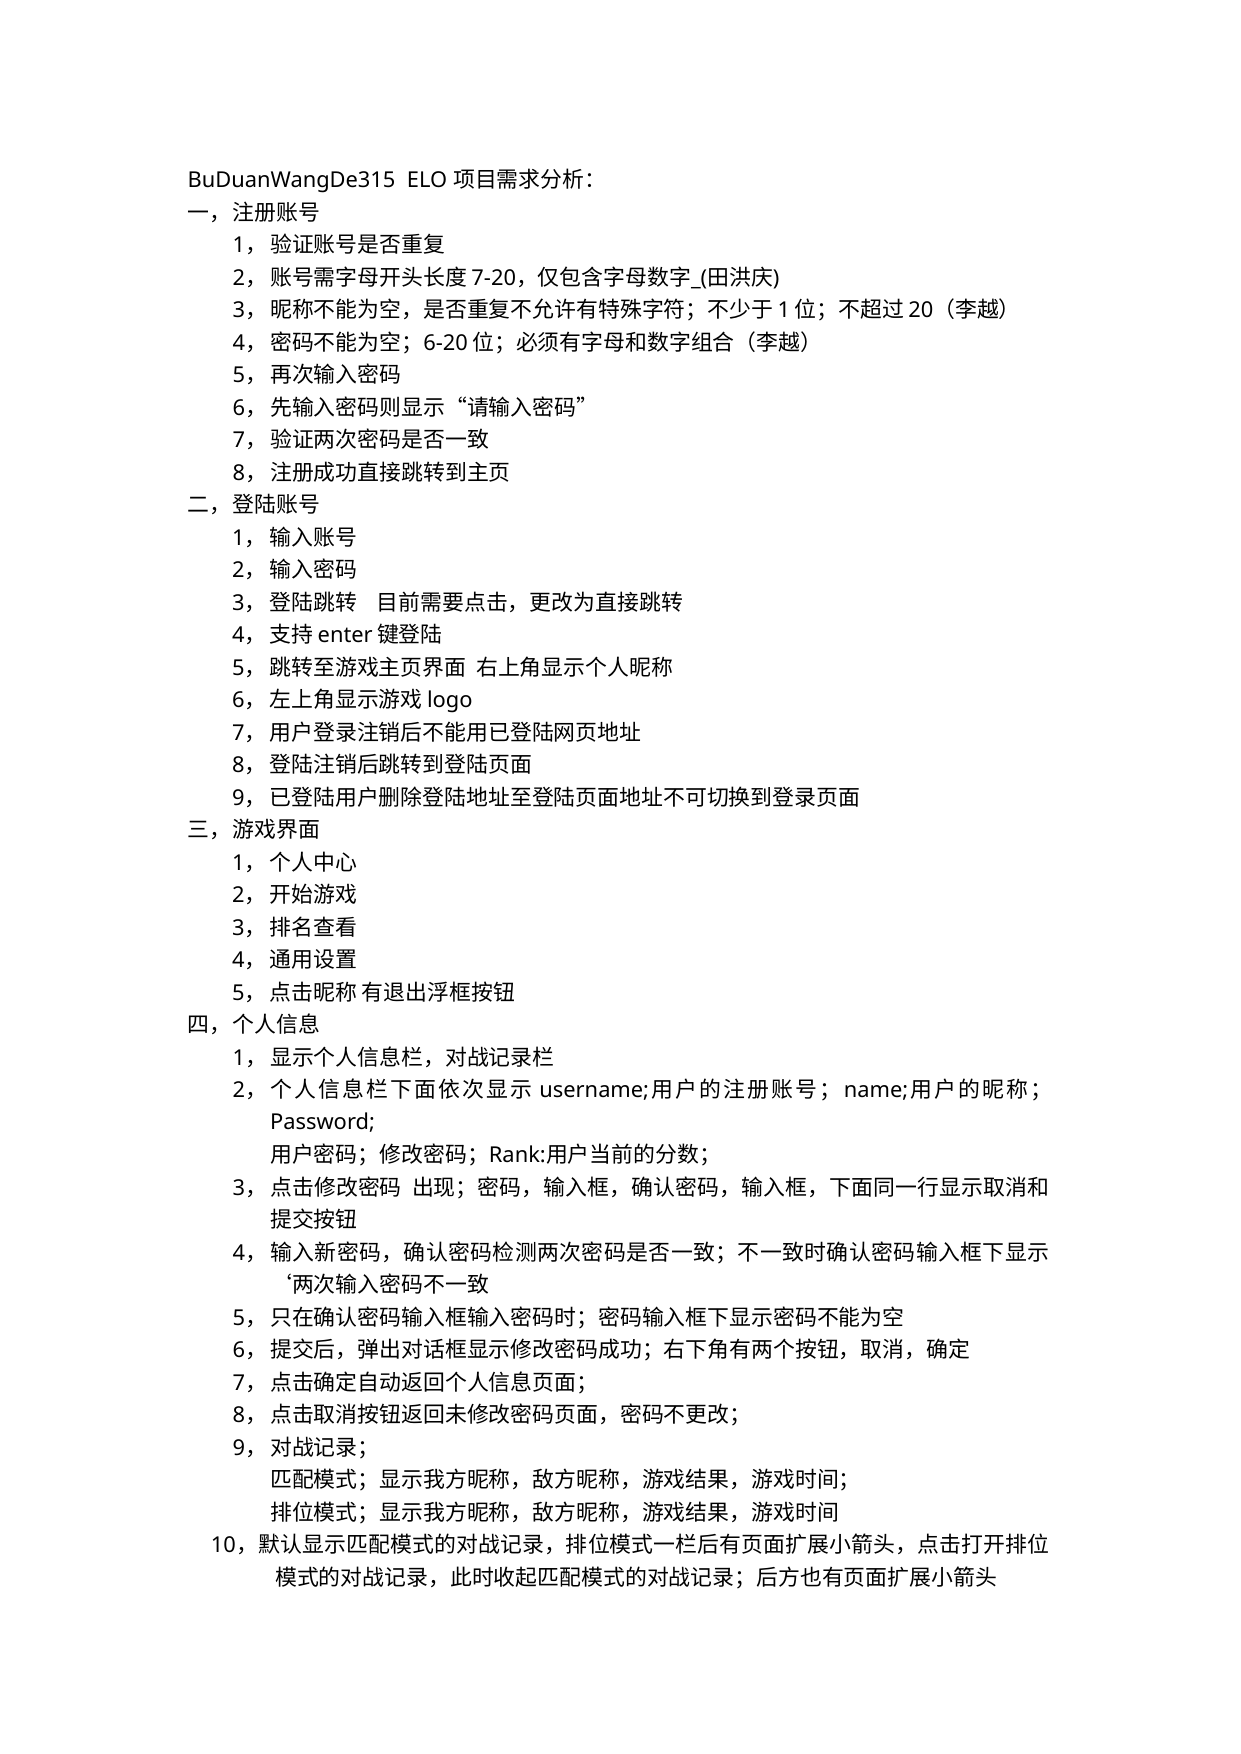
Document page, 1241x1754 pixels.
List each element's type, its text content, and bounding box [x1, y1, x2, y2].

list 跳转至游戏主页界面 右上角显示个人昵称 [232, 649, 1053, 682]
list 点击修改密码 出现；密码，输入框，确认密码，输入框，下面同一行显示取消和提交按钮 [232, 1169, 1053, 1234]
list 点击取消按钮返回未修改密码页面，密码不更改； [232, 1397, 1053, 1429]
list 个人中心 [232, 844, 1053, 877]
list 支持enter键登陆 [232, 617, 1053, 649]
list 通用设置 [232, 942, 1053, 974]
list 注册成功直接跳转到主页 [232, 454, 1053, 487]
list 提交后，弹出对话框显示修改密码成功；右下角有两个按钮，取消，确定 [232, 1332, 1053, 1364]
list 用户登录注销后不能用已登陆网页地址 [232, 714, 1053, 747]
list 昵称不能为空，是否重复不允许有特殊字符；不少于1位；不超过20（李越） [232, 292, 1053, 324]
list 个人信息 [187, 1007, 1053, 1039]
list 点击确定自动返回个人信息页面； [232, 1364, 1053, 1397]
list 已登陆用户删除登陆地址至登陆页面地址不可切换到登录页面 [232, 779, 1053, 812]
list 匹配模式；显示我方昵称，敌方昵称，游戏结果，游戏时间； [270, 1462, 1053, 1494]
list 输入新密码，确认密码检测两次密码是否一致；不一致时确认密码输入框下显示‘两次输入密码不一致 [232, 1234, 1053, 1299]
list 账号需字母开头长度7-20，仅包含字母数字_(田洪庆) [232, 259, 1053, 292]
list 用户密码；修改密码；Rank:用户当前的分数； [270, 1137, 1053, 1169]
list 输入账号 [232, 519, 1053, 552]
list 登陆跳转 目前需要点击，更改为直接跳转 [232, 584, 1053, 617]
list 开始游戏 [232, 877, 1053, 909]
list 输入密码 [232, 552, 1053, 584]
list 显示个人信息栏，对战记录栏 [232, 1039, 1053, 1072]
list 左上角显示游戏logo [232, 682, 1053, 714]
list 先输入密码则显示“请输入密码” [232, 389, 1053, 422]
list 排位模式；显示我方昵称，敌方昵称，游戏结果，游戏时间 [270, 1494, 1053, 1527]
list 验证账号是否重复 [232, 227, 1053, 259]
list 游戏界面 [187, 812, 1053, 844]
list 点击昵称 有退出浮框按钮 [232, 974, 1053, 1007]
list 登陆注销后跳转到登陆页面 [232, 747, 1053, 779]
list 再次输入密码 [232, 357, 1053, 389]
text 10，默认显示匹配模式的对战记录，排位模式一栏后有页面扩展小箭头，点击打开排位模式的对战记录，此时收起匹配模式的对战记录；后方也有页面扩展小箭头 [187, 1527, 1053, 1592]
list 注册账号 [187, 194, 1053, 227]
text BuDuanWangDe315 ELO 项目需求分析： [187, 162, 1053, 194]
list 只在确认密码输入框输入密码时；密码输入框下显示密码不能为空 [232, 1299, 1053, 1332]
list 验证两次密码是否一致 [232, 422, 1053, 454]
list 对战记录； [232, 1429, 1053, 1462]
list 登陆账号 [187, 487, 1053, 519]
list 个人信息栏下面依次显示username;用户的注册账号；name;用户的昵称；Password; [232, 1072, 1053, 1137]
list 排名查看 [232, 909, 1053, 942]
list 密码不能为空；6-20位；必须有字母和数字组合（李越） [232, 324, 1053, 357]
